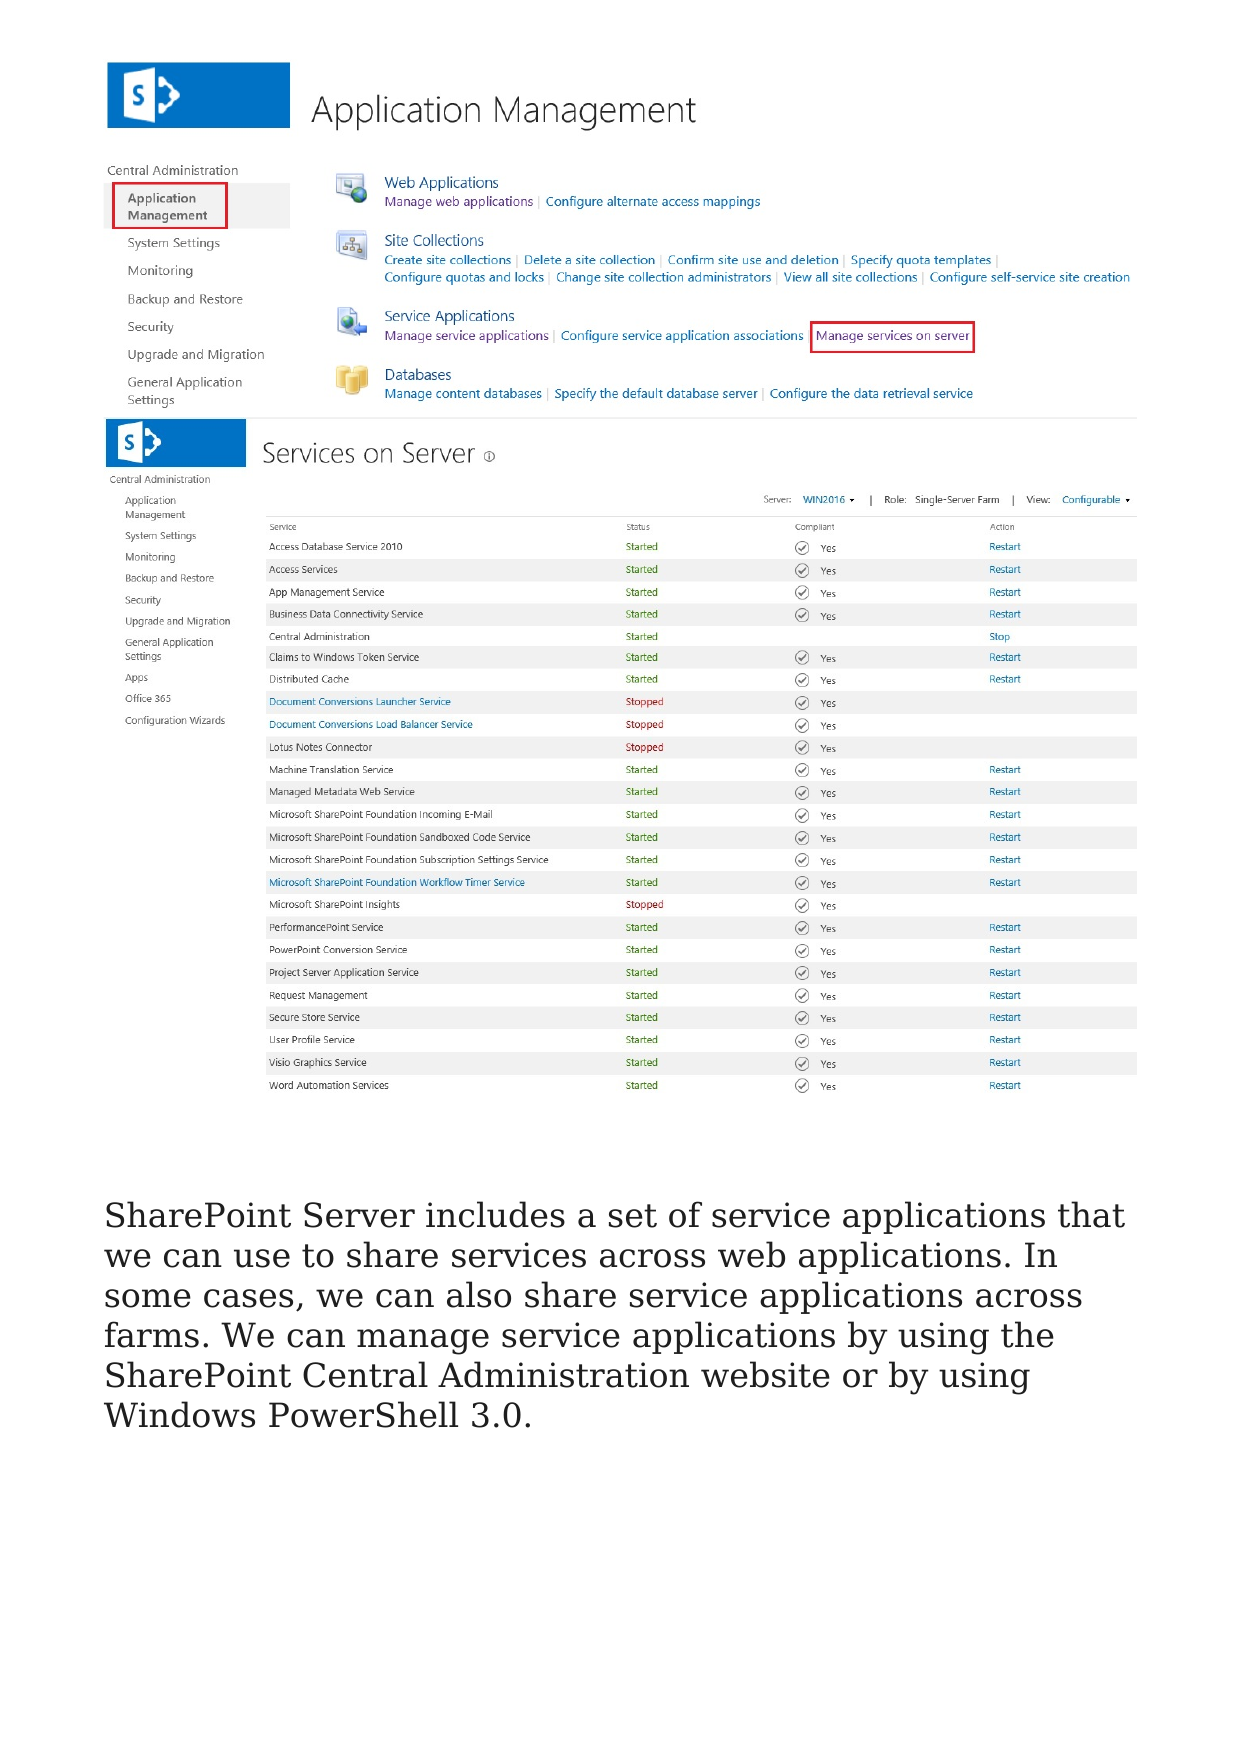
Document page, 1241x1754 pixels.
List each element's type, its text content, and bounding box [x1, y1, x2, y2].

picture [103, 59, 1137, 1097]
text SharePoint Server includes a set of service applications that we can use to share services across web applications. In some cases, we can also share service applications across farms. We can manage service applications by using the SharePoint Central Administration website or by using Windows PowerShell 3.0. [103, 1194, 1137, 1434]
